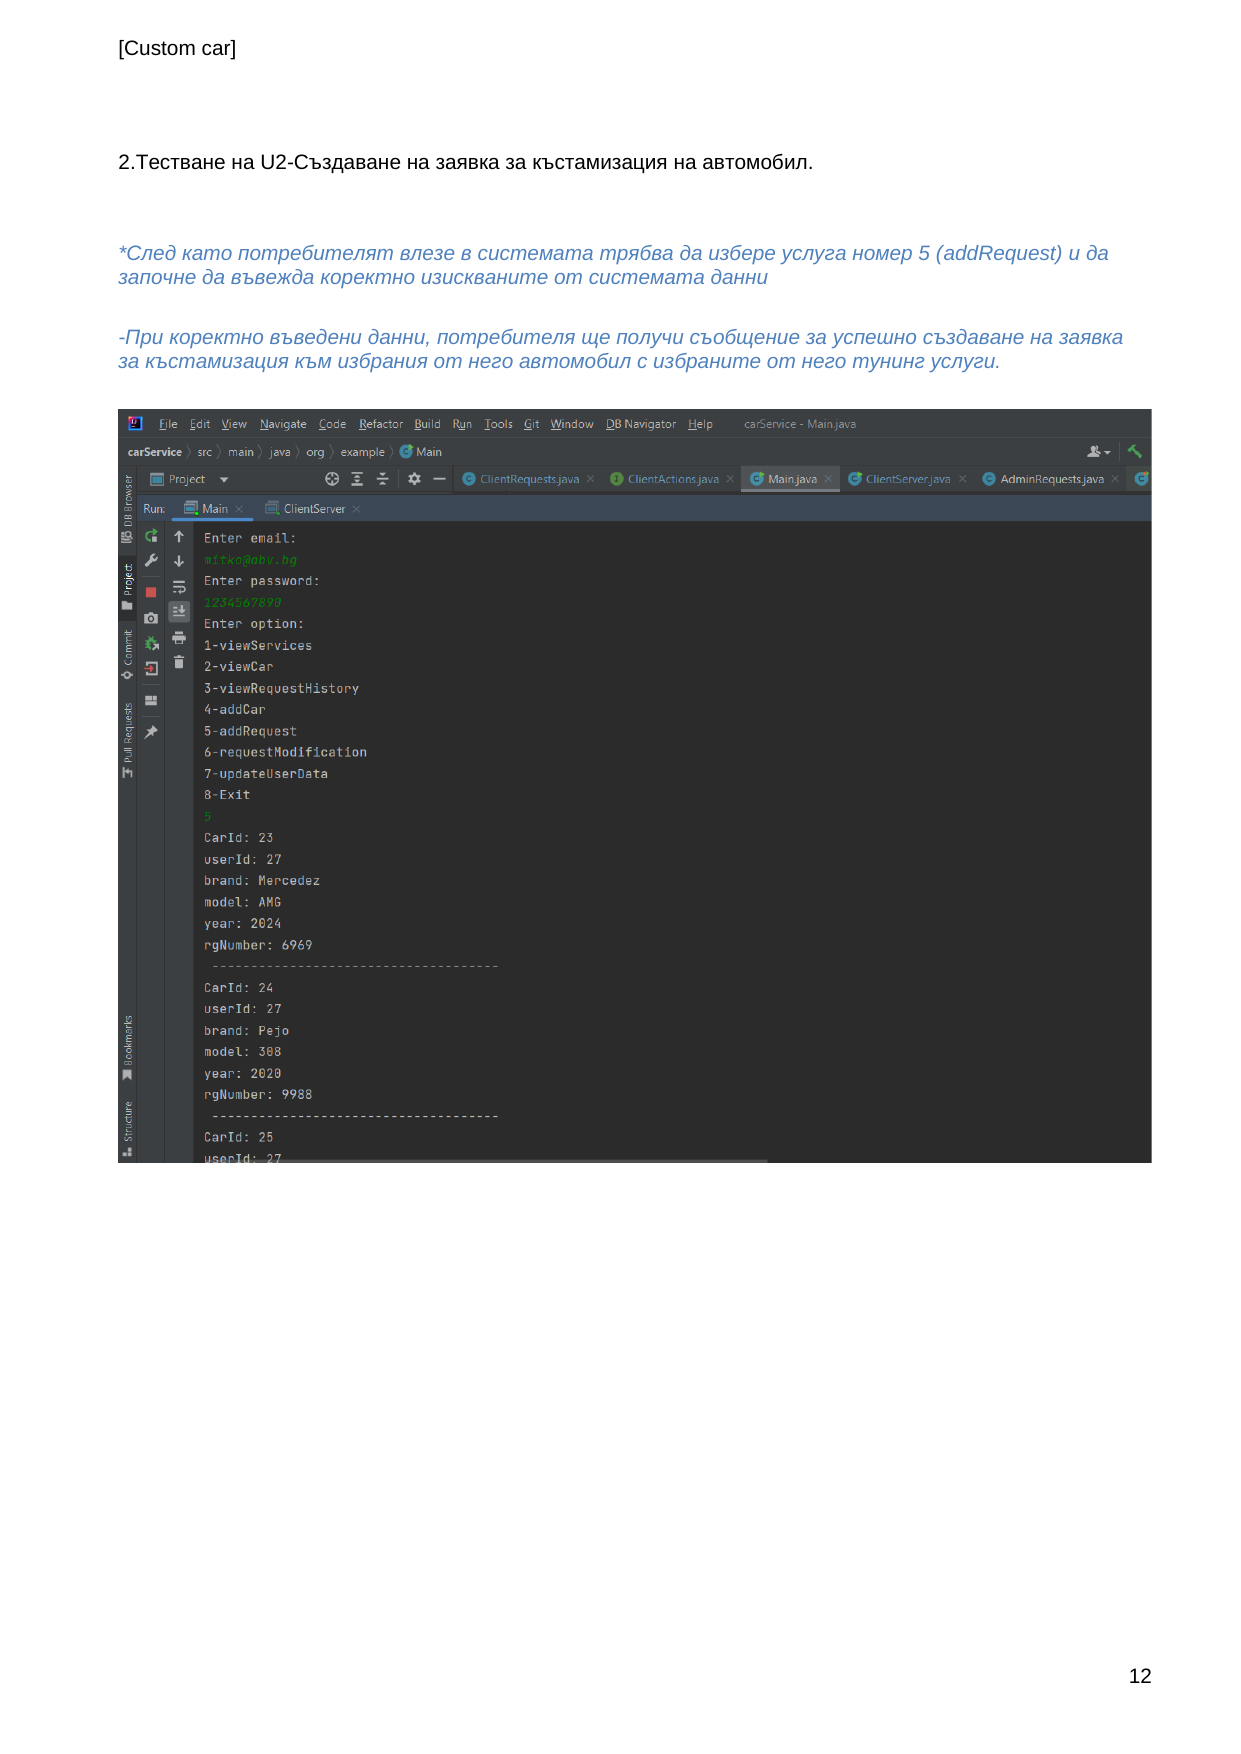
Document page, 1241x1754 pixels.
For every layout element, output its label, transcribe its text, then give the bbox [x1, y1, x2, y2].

text *След като потребителят влезе в системата трябва да избере услуга номер 5 (addRequest) и да започне да въвежда коректно изискваните от системата данни [118, 241, 1152, 288]
text -При коректно въведени данни, потребителя ще получи съобщение за успешно създаване на заявка за къстамизация към избрания от него автомобил с избраните от него тунинг услуги. [118, 325, 1152, 373]
text 2.Тестване на U2-Създаване на заявка за къстамизация на автомобил. [118, 150, 1152, 174]
picture [118, 409, 1152, 1163]
